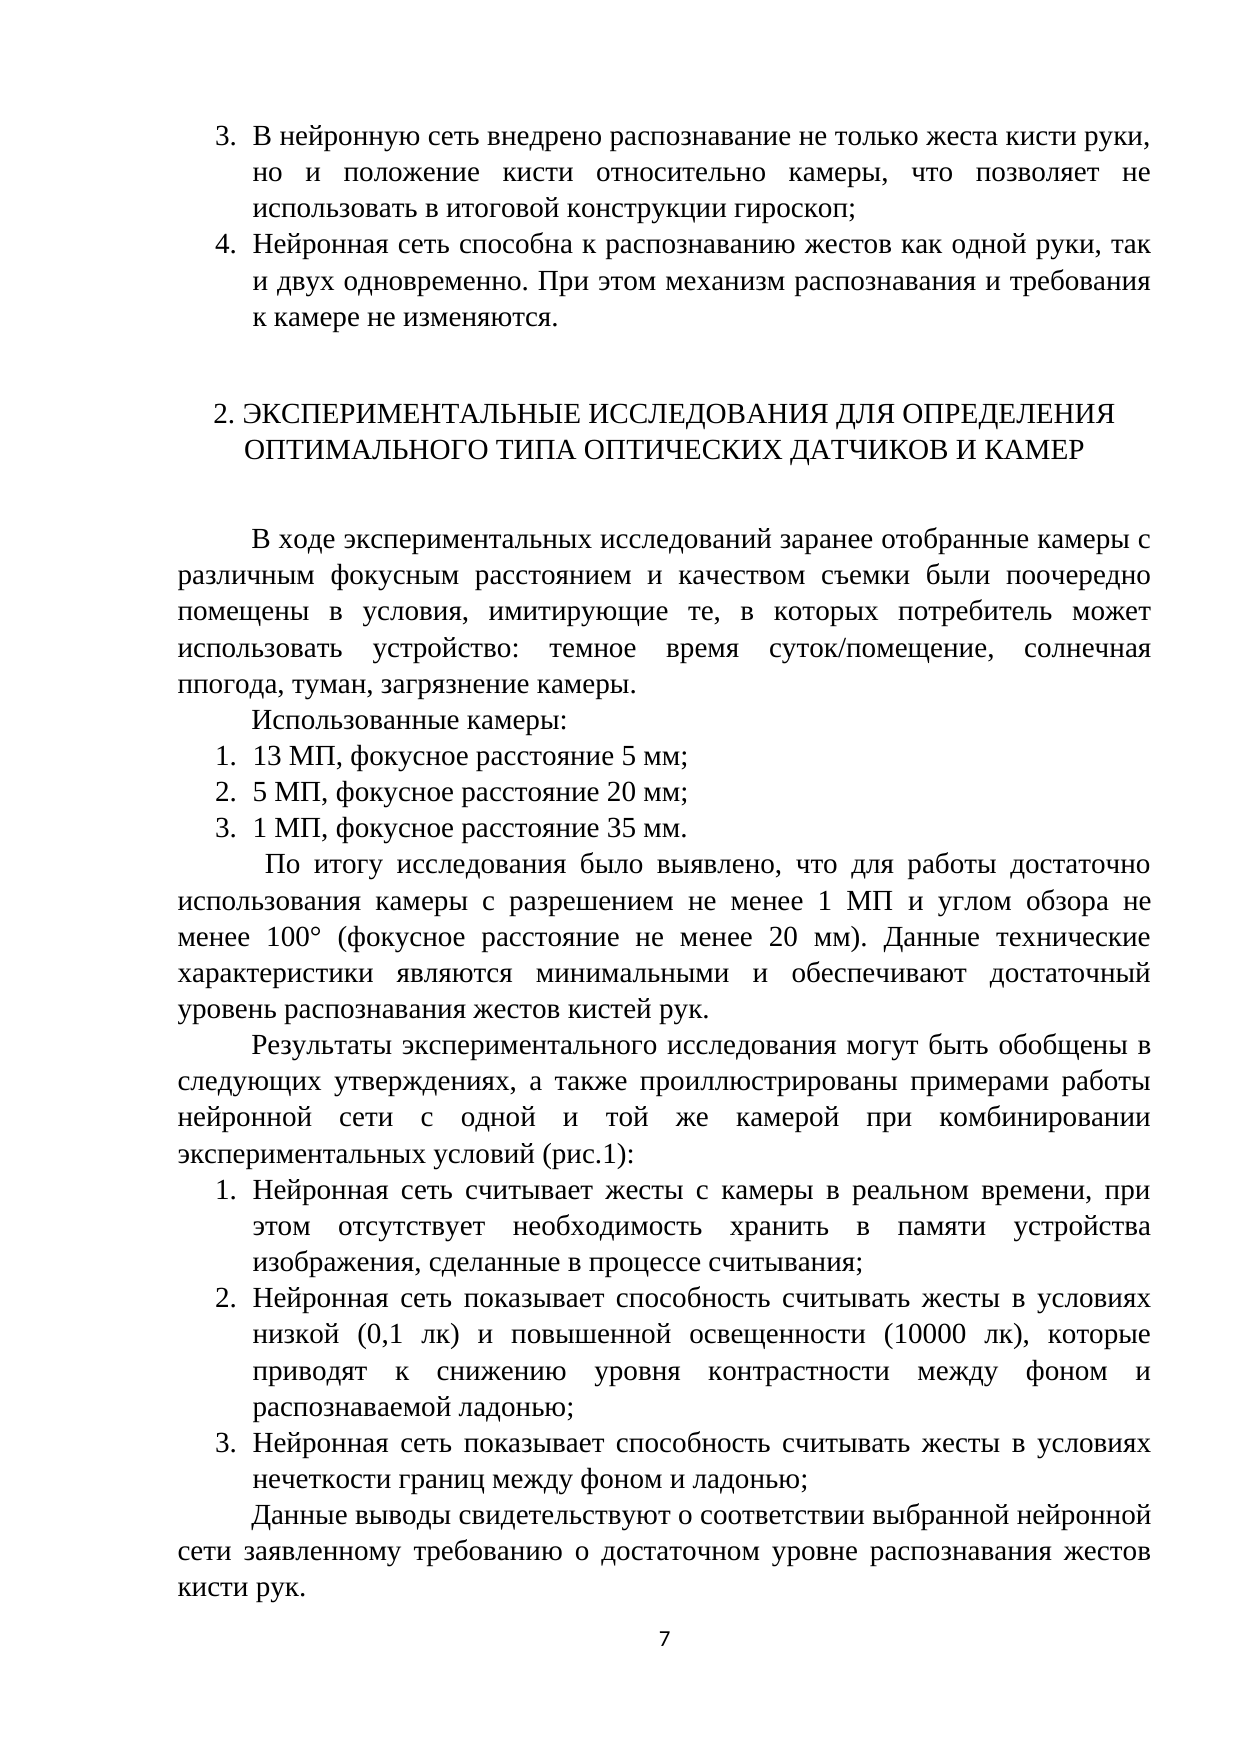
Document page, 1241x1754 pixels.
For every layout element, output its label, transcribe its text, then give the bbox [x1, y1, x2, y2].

list В нейронную сеть внедрено распознавание не только жеста кисти руки, но и положение кисти относительно камеры, что позволяет не использовать в итоговой конструкции гироскоп; [215, 118, 1152, 224]
text В ходе экспериментальных исследований заранее отобранные камеры с различным фокусным расстоянием и качеством съемки были поочередно помещены в условия, имитирующие те, в которых потребитель может использовать устройство: темное время суток/помещение, солнечная ппогода, туман, загрязнение камеры. [177, 521, 1152, 699]
list Нейронная сеть считывает жесты с камеры в реальном времени, при этом отсутствует необходимость хранить в памяти устройства изображения, сделанные в процессе считывания; [215, 1172, 1152, 1278]
list 1 МП, фокусное расстояние 35 мм. [215, 810, 1152, 844]
text По итогу исследования было выявлено, что для работы достаточно использования камеры с разрешением не менее 1 МП и углом обзора не менее 100° (фокусное расстояние не менее 20 мм). Данные технические характеристики являются минимальными и обеспечивают достаточный уровень распознавания жестов кистей рук. [177, 847, 1152, 1025]
list 13 МП, фокусное расстояние 5 мм; [215, 738, 1152, 772]
list Нейронная сеть способна к распознаванию жестов как одной руки, так и двух одновременно. При этом механизм распознавания и требования к камере не изменяются. [215, 227, 1152, 332]
text Использованные камеры: [177, 702, 1152, 736]
text Результаты экспериментального исследования могут быть обобщены в следующих утверждениях, а также проиллюстрированы примерами работы нейронной сети с одной и той же камерой при комбинировании экспериментальных условий (рис.1): [177, 1027, 1152, 1169]
text Данные выводы свидетельствуют о соответствии выбранной нейронной сети заявленному требованию о достаточном уровне распознавания жестов кисти рук. [177, 1497, 1152, 1603]
list Нейронная сеть показывает способность считывать жесты в условиях низкой (0,1 лк) и повышенной освещенности (10000 лк), которые приводят к снижению уровня контрастности между фоном и распознаваемой ладонью; [215, 1280, 1152, 1422]
list 5 МП, фокусное расстояние 20 мм; [215, 774, 1152, 808]
list Нейронная сеть показывает способность считывать жесты в условиях нечеткости границ между фоном и ладонью; [215, 1425, 1152, 1494]
subtitle 2. ЭКСПЕРИМЕНТАЛЬНЫЕ ИССЛЕДОВАНИЯ ДЛЯ ОПРЕДЕЛЕНИЯ ОПТИМАЛЬНОГО ТИПА ОПТИЧЕСКИХ ДАТЧИКОВ И КАМЕР [177, 396, 1152, 466]
